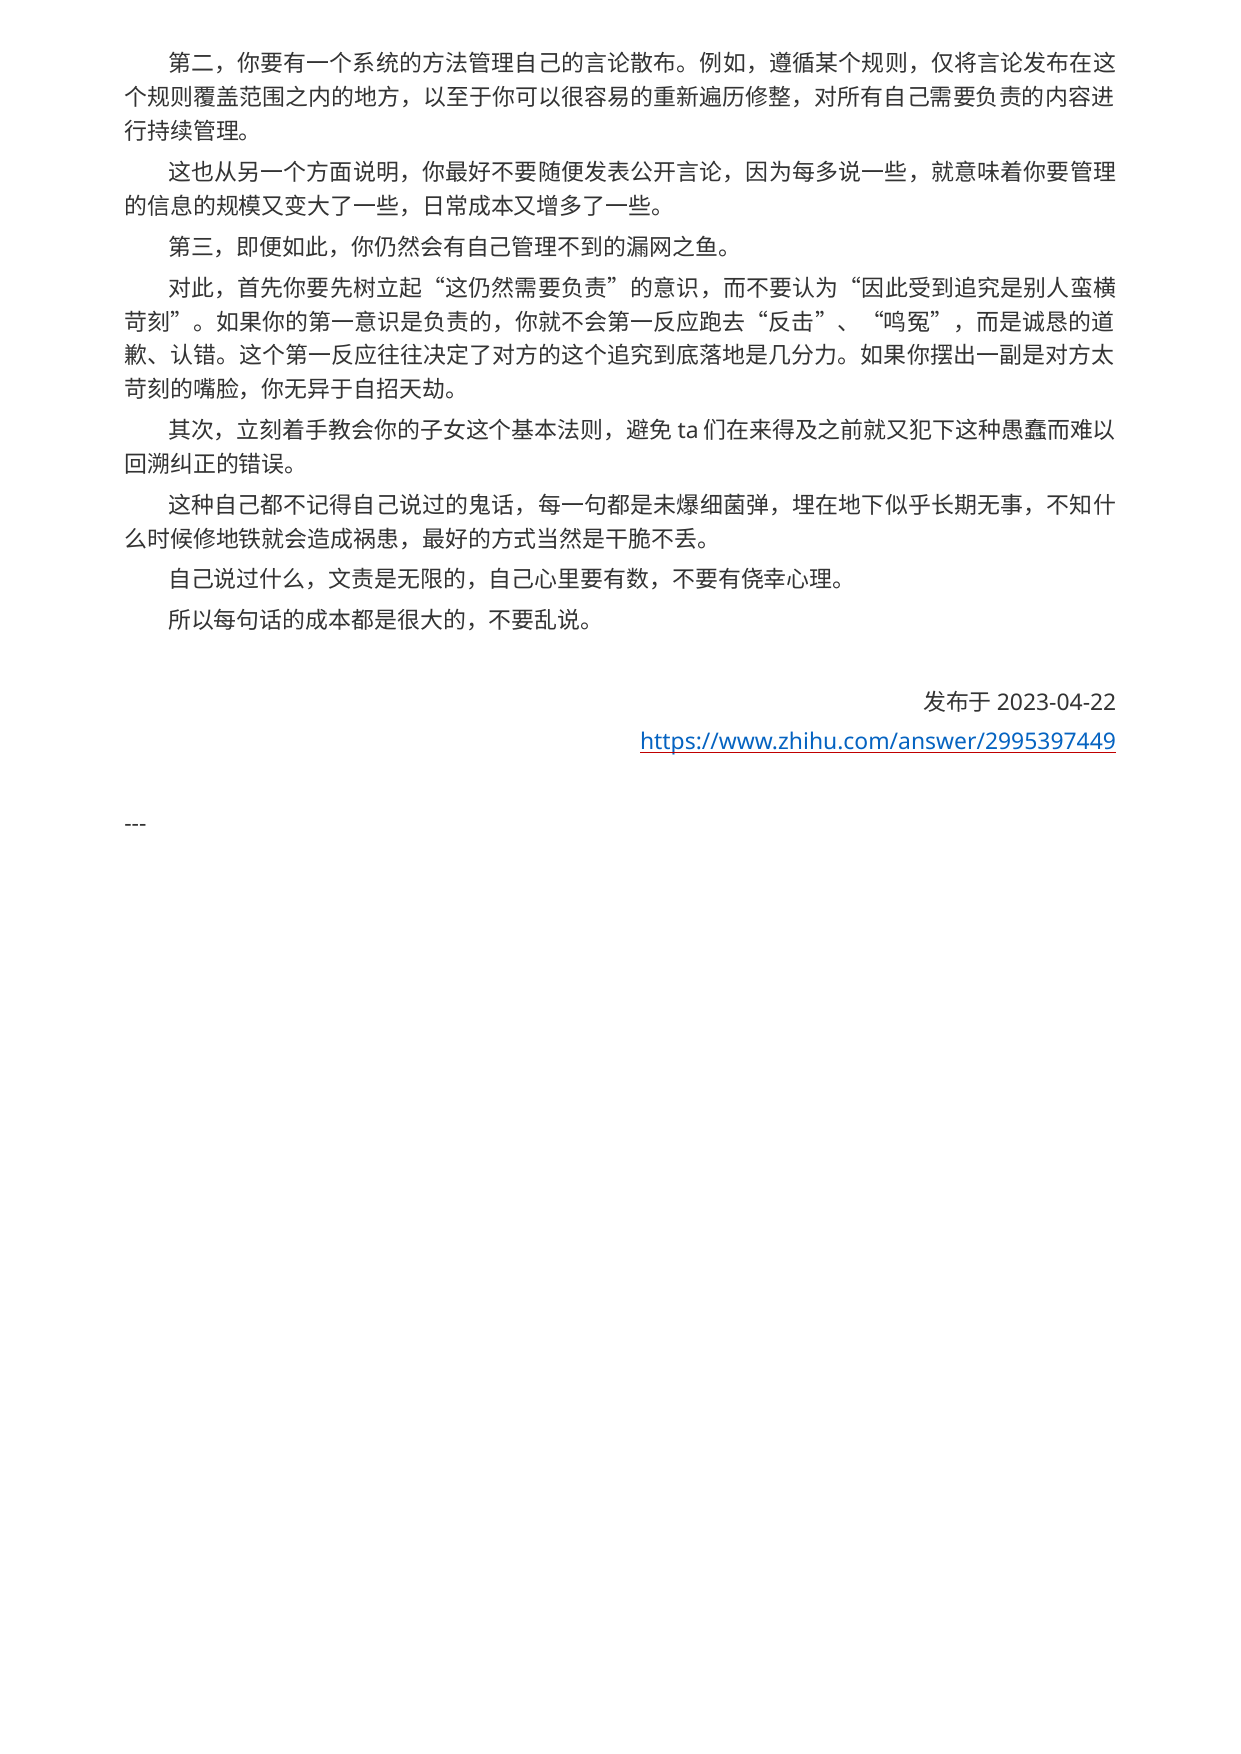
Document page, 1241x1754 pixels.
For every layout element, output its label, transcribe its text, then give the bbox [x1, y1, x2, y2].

text 所以每句话的成本都是很大的，不要乱说。 [124, 602, 1116, 636]
text 这也从另一个方面说明，你最好不要随便发表公开言论，因为每多说一些，就意味着你要管理的信息的规模又变大了一些，日常成本又增多了一些。 [124, 154, 1116, 222]
text 其次，立刻着手教会你的子女这个基本法则，避免ta们在来得及之前就又犯下这种愚蠢而难以回溯纠正的错误。 [124, 412, 1116, 479]
text 这种自己都不记得自己说过的鬼话，每一句都是未爆细菌弹，埋在地下似乎长期无事，不知什么时候修地铁就会造成祸患，最好的方式当然是干脆不丢。 [124, 486, 1116, 554]
text 第二，你要有一个系统的方法管理自己的言论散布。例如，遵循某个规则，仅将言论发布在这个规则覆盖范围之内的地方，以至于你可以很容易的重新遍历修整，对所有自己需要负责的内容进行持续管理。 [124, 45, 1116, 147]
text 发布于 2023-04-22 [124, 683, 1116, 717]
text 自己说过什么，文责是无限的，自己心里要有数，不要有侥幸心理。 [124, 561, 1116, 595]
text 第三，即便如此，你仍然会有自己管理不到的漏网之鱼。 [124, 228, 1116, 262]
text --- [124, 805, 1116, 839]
text 对此，首先你要先树立起“这仍然需要负责”的意识，而不要认为“因此受到追究是别人蛮横苛刻”。如果你的第一意识是负责的，你就不会第一反应跑去“反击”、“鸣冤”，而是诚恳的道歉、认错。这个第一反应往往决定了对方的这个追究到底落地是几分力。如果你摆出一副是对方太苛刻的嘴脸，你无异于自招天劫。 [124, 269, 1116, 405]
text https://www.zhihu.com/answer/2995397449 [124, 724, 1116, 758]
